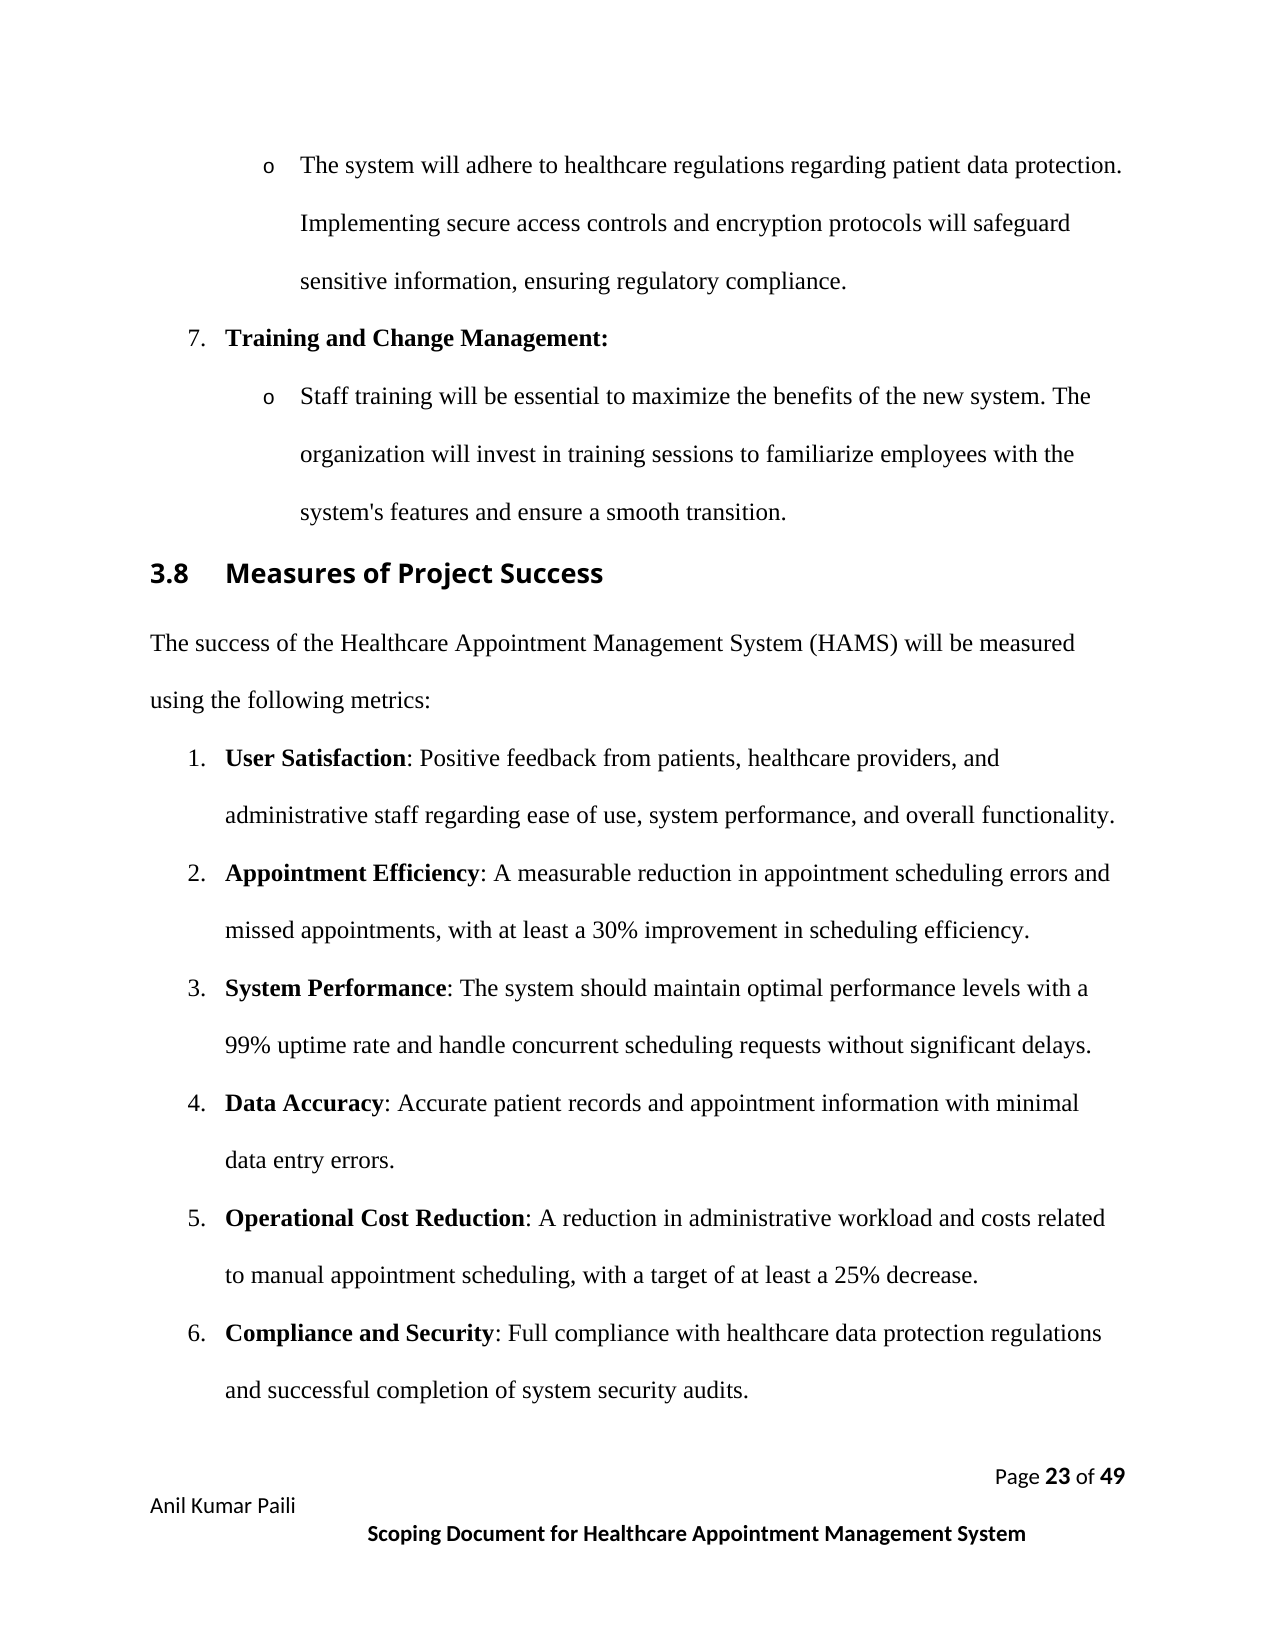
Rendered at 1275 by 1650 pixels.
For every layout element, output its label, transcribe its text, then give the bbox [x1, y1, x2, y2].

list Staff training will be essential to maximize the benefits of the new system. The organization will invest in training sessions to familiarize employees with the system's features and ensure a smooth transition. [262, 381, 1125, 525]
list Appointment Efficiency: A measurable reduction in appointment scheduling errors and missed appointments, with at least a 30% improvement in scheduling efficiency. [187, 858, 1125, 944]
subtitle 3.8 Measures of Project Success [150, 554, 1125, 591]
list Operational Cost Reduction: A reduction in administrative workload and costs related to manual appointment scheduling, with a target of at least a 25% decrease. [187, 1203, 1125, 1289]
list Compliance and Security: Full compliance with healthcare data protection regulations and successful completion of system security audits. [187, 1318, 1125, 1404]
list Training and Change Management: [187, 323, 1125, 352]
list User Satisfaction: Positive feedback from patients, healthcare providers, and administrative staff regarding ease of use, system performance, and overall functionality. [187, 743, 1125, 829]
text The success of the Healthcare Appointment Management System (HAMS) will be measured using the following metrics: [150, 628, 1125, 714]
list System Performance: The system should maintain optimal performance levels with a 99% uptime rate and handle concurrent scheduling requests without significant delays. [187, 973, 1125, 1059]
list The system will adhere to healthcare regulations regarding patient data protection. Implementing secure access controls and encryption protocols will safeguard sensitive information, ensuring regulatory compliance. [262, 150, 1125, 294]
list Data Accuracy: Accurate patient records and appointment information with minimal data entry errors. [187, 1088, 1125, 1174]
